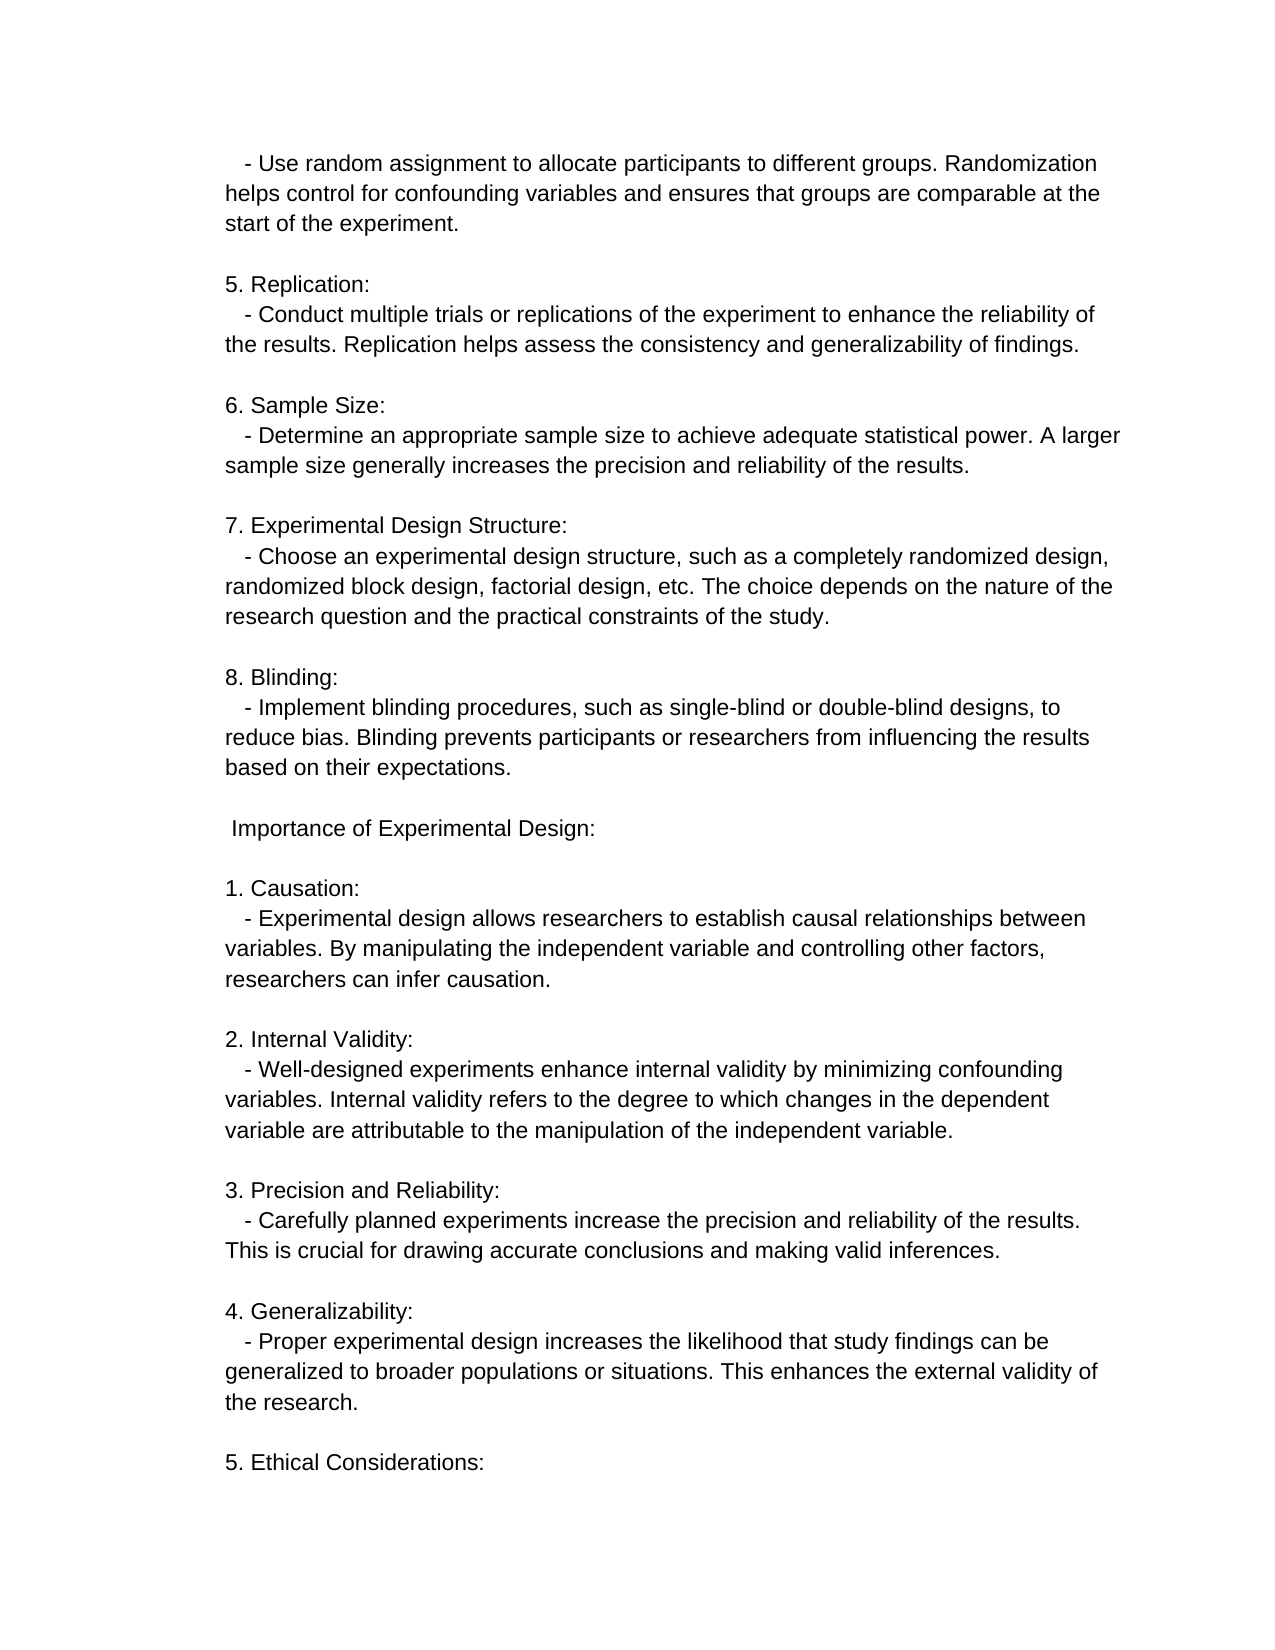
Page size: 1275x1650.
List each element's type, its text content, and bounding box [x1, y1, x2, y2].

text 2. Internal Validity: [225, 1026, 1125, 1052]
text 1. Causation: [225, 875, 1125, 901]
text 6. Sample Size: [225, 392, 1125, 418]
text 4. Generalizability: [225, 1298, 1125, 1324]
text Importance of Experimental Design: [225, 814, 1125, 841]
text 7. Experimental Design Structure: [225, 512, 1125, 539]
text - Experimental design allows researchers to establish causal relationships between variables. By manipulating the independent variable and controlling other factors, researchers can infer causation. [225, 905, 1125, 992]
text 8. Blinding: [225, 663, 1125, 690]
text 5. Replication: [225, 271, 1125, 297]
text - Choose an experimental design structure, such as a completely randomized design, randomized block design, factorial design, etc. The choice depends on the nature of the research question and the practical constraints of the study. [225, 543, 1125, 629]
text - Implement blinding procedures, such as single-blind or double-blind designs, to reduce bias. Blinding prevents participants or researchers from influencing the results based on their expectations. [225, 694, 1125, 781]
text - Conduct multiple trials or replications of the experiment to enhance the reliability of the results. Replication helps assess the consistency and generalizability of findings. [225, 301, 1125, 358]
text 3. Precision and Reliability: [225, 1177, 1125, 1203]
text 5. Ethical Considerations: [225, 1449, 1125, 1475]
text - Well-designed experiments enhance internal validity by minimizing confounding variables. Internal validity refers to the degree to which changes in the dependent variable are attributable to the manipulation of the independent variable. [225, 1056, 1125, 1143]
text - Determine an appropriate sample size to achieve adequate statistical power. A larger sample size generally increases the precision and reliability of the results. [225, 422, 1125, 478]
text - Carefully planned experiments increase the precision and reliability of the results. This is crucial for drawing accurate conclusions and making valid inferences. [225, 1207, 1125, 1264]
text - Proper experimental design increases the likelihood that study findings can be generalized to broader populations or situations. This enhances the external validity of the research. [225, 1328, 1125, 1415]
text - Use random assignment to allocate participants to different groups. Randomization helps control for confounding variables and ensures that groups are comparable at the start of the experiment. [225, 150, 1125, 237]
